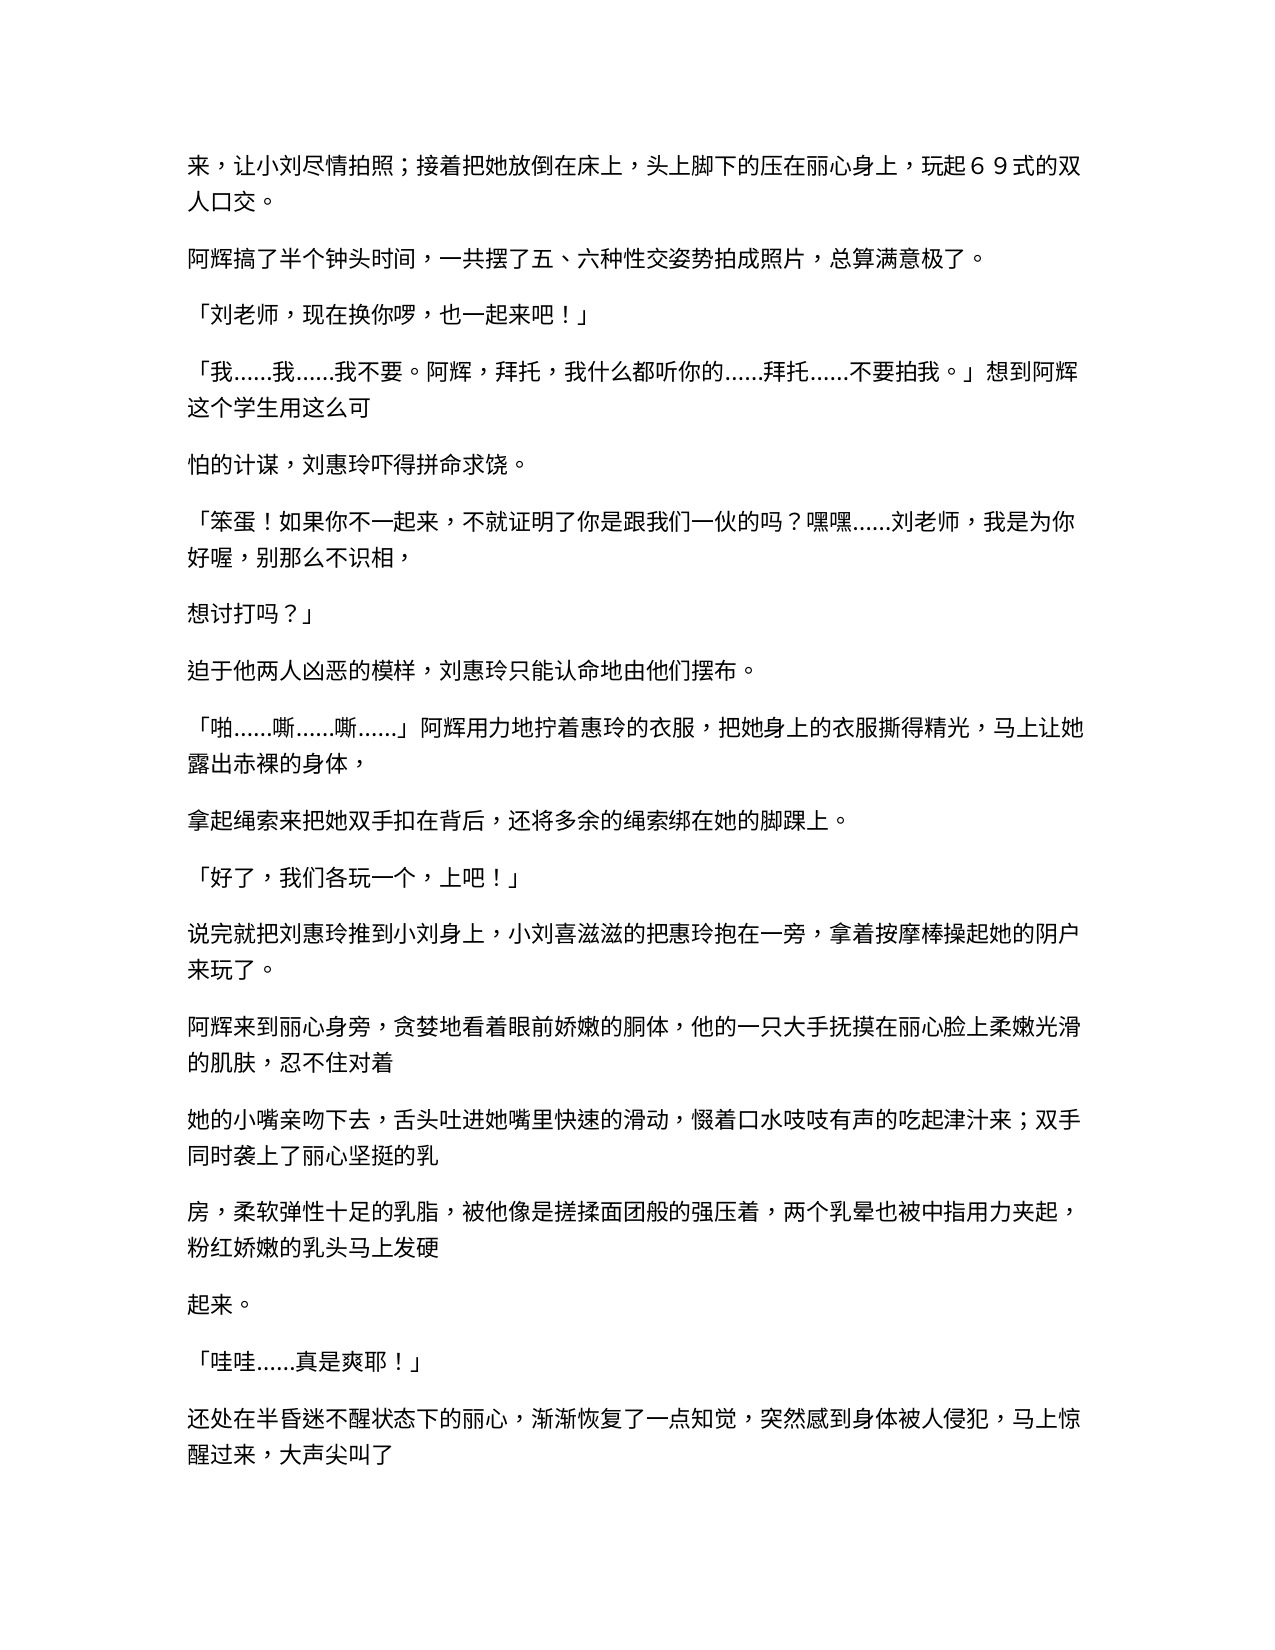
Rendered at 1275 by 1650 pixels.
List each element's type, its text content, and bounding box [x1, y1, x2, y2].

text 阿辉来到丽心身旁，贪婪地看着眼前娇嫩的胴体，他的一只大手抚摸在丽心脸上柔嫩光滑的肌肤，忍不住对着 [187, 1011, 1087, 1078]
text 她的小嘴亲吻下去，舌头吐进她嘴里快速的滑动，惙着口水吱吱有声的吃起津汁来；双手同时袭上了丽心坚挺的乳 [187, 1104, 1087, 1171]
text 想讨打吗？」 [187, 598, 1087, 630]
text 还处在半昏迷不醒状态下的丽心，渐渐恢复了一点知觉，突然感到身体被人侵犯，马上惊醒过来，大声尖叫了 [187, 1403, 1087, 1470]
text 「啪……嘶……嘶……」阿辉用力地拧着惠玲的衣服，把她身上的衣服撕得精光，马上让她露出赤裸的身体， [187, 712, 1087, 779]
text 「刘老师，现在换你啰，也一起来吧！」 [187, 299, 1087, 331]
text 「笨蛋！如果你不一起来，不就证明了你是跟我们一伙的吗？嘿嘿……刘老师，我是为你好喔，别那么不识相， [187, 506, 1087, 573]
text 怕的计谋，刘惠玲吓得拼命求饶。 [187, 449, 1087, 480]
text 来，让小刘尽情拍照；接着把她放倒在床上，头上脚下的压在丽心身上，玩起６９式的双人口交。 [187, 150, 1087, 217]
text 迫于他两人凶恶的模样，刘惠玲只能认命地由他们摆布。 [187, 655, 1087, 686]
text 拿起绳索来把她双手扣在背后，还将多余的绳索绑在她的脚踝上。 [187, 805, 1087, 836]
text 「好了，我们各玩一个，上吧！」 [187, 861, 1087, 893]
text 起来。 [187, 1289, 1087, 1320]
text 说完就把刘惠玲推到小刘身上，小刘喜滋滋的把惠玲抱在一旁，拿着按摩棒操起她的阴户来玩了。 [187, 918, 1087, 985]
text 阿辉搞了半个钟头时间，一共摆了五、六种性交姿势拍成照片，总算满意极了。 [187, 243, 1087, 274]
text 「我……我……我不要。阿辉，拜托，我什么都听你的……拜托……不要拍我。」想到阿辉这个学生用这么可 [187, 356, 1087, 423]
text 「哇哇……真是爽耶！」 [187, 1346, 1087, 1377]
text 房，柔软弹性十足的乳脂，被他像是搓揉面团般的强压着，两个乳晕也被中指用力夹起，粉红娇嫩的乳头马上发硬 [187, 1196, 1087, 1263]
